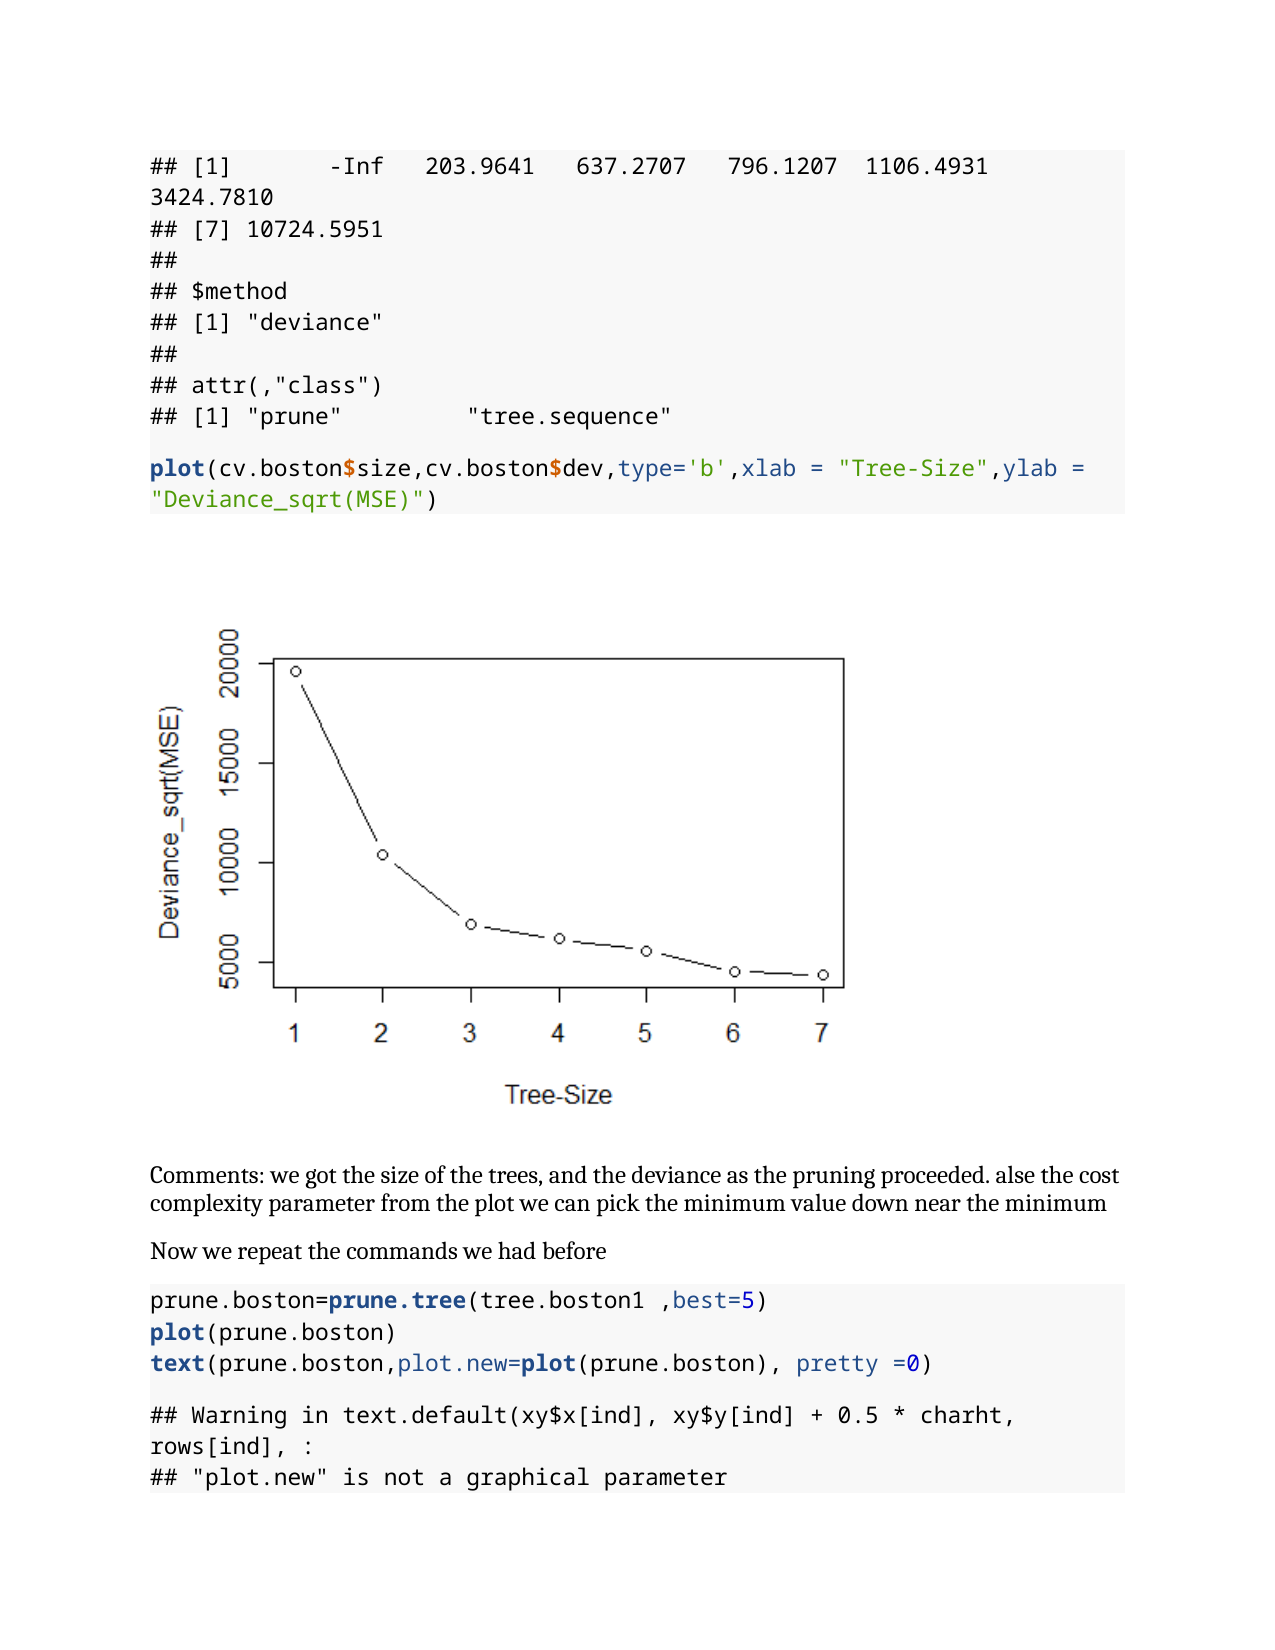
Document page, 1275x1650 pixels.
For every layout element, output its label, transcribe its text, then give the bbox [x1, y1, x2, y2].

text Now we repeat the commands we had before [150, 1237, 1125, 1266]
picture [150, 535, 908, 1142]
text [150, 150, 1125, 431]
text plot(cv.boston$size,cv.boston$dev,type='b',xlab = "Tree-Size",ylab = "Deviance_sqrt(MSE)") [439, 452, 1125, 514]
text ## Warning in text.default(xy$x[ind], xy$y[ind] + 0.5 * charht, rows[ind], : ## "plot.new" is not a graphical parameter [150, 1399, 1125, 1493]
text prune.boston=prune.tree(tree.boston1 ,best=5) plot(prune.boston) text(prune.boston,plot.new=plot(prune.boston), pretty =0) [397, 1284, 1125, 1378]
text Comments: we got the size of the trees, and the deviance as the pruning proceeded. alse the cost complexity parameter from the plot we can pick the minimum value down near the minimum [150, 1161, 1125, 1218]
